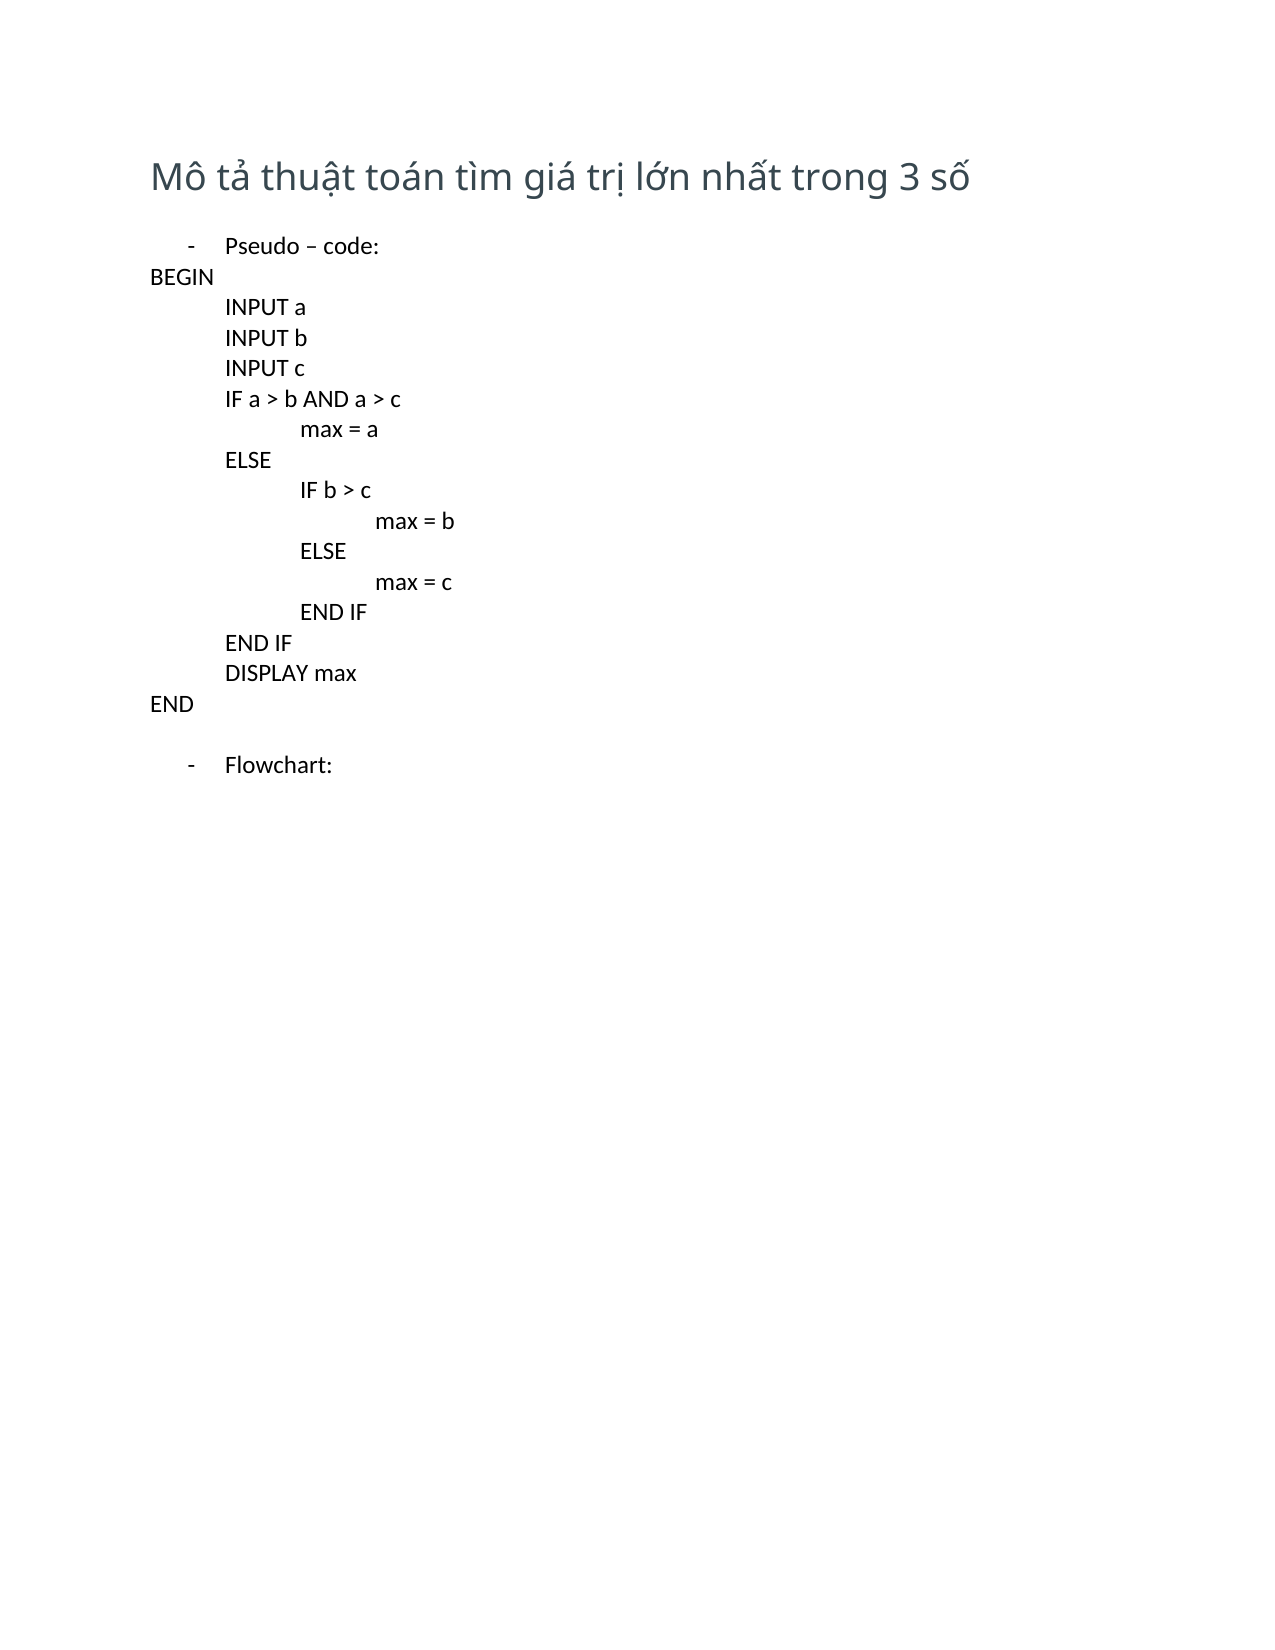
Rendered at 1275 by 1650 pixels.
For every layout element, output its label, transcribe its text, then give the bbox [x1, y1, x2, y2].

text ELSE [150, 444, 1125, 474]
text max = a [150, 413, 1125, 444]
text IF b > c [150, 474, 1125, 505]
text max = b [150, 505, 1125, 535]
text INPUT b [150, 322, 1125, 352]
text END [150, 688, 1125, 718]
text ELSE [150, 535, 1125, 566]
text INPUT c [150, 352, 1125, 383]
list Pseudo – code: [187, 230, 1125, 261]
text BEGIN [150, 261, 1125, 291]
text IF a > b AND a > c [150, 383, 1125, 413]
list Flowchart: [187, 749, 1125, 779]
text DISPLAY max [150, 657, 1125, 688]
text END IF [150, 596, 1125, 627]
text INPUT a [150, 291, 1125, 322]
text Mô tả thuật toán tìm giá trị lớn nhất trong 3 số [150, 150, 1125, 201]
text END IF [150, 627, 1125, 657]
text max = c [150, 566, 1125, 596]
